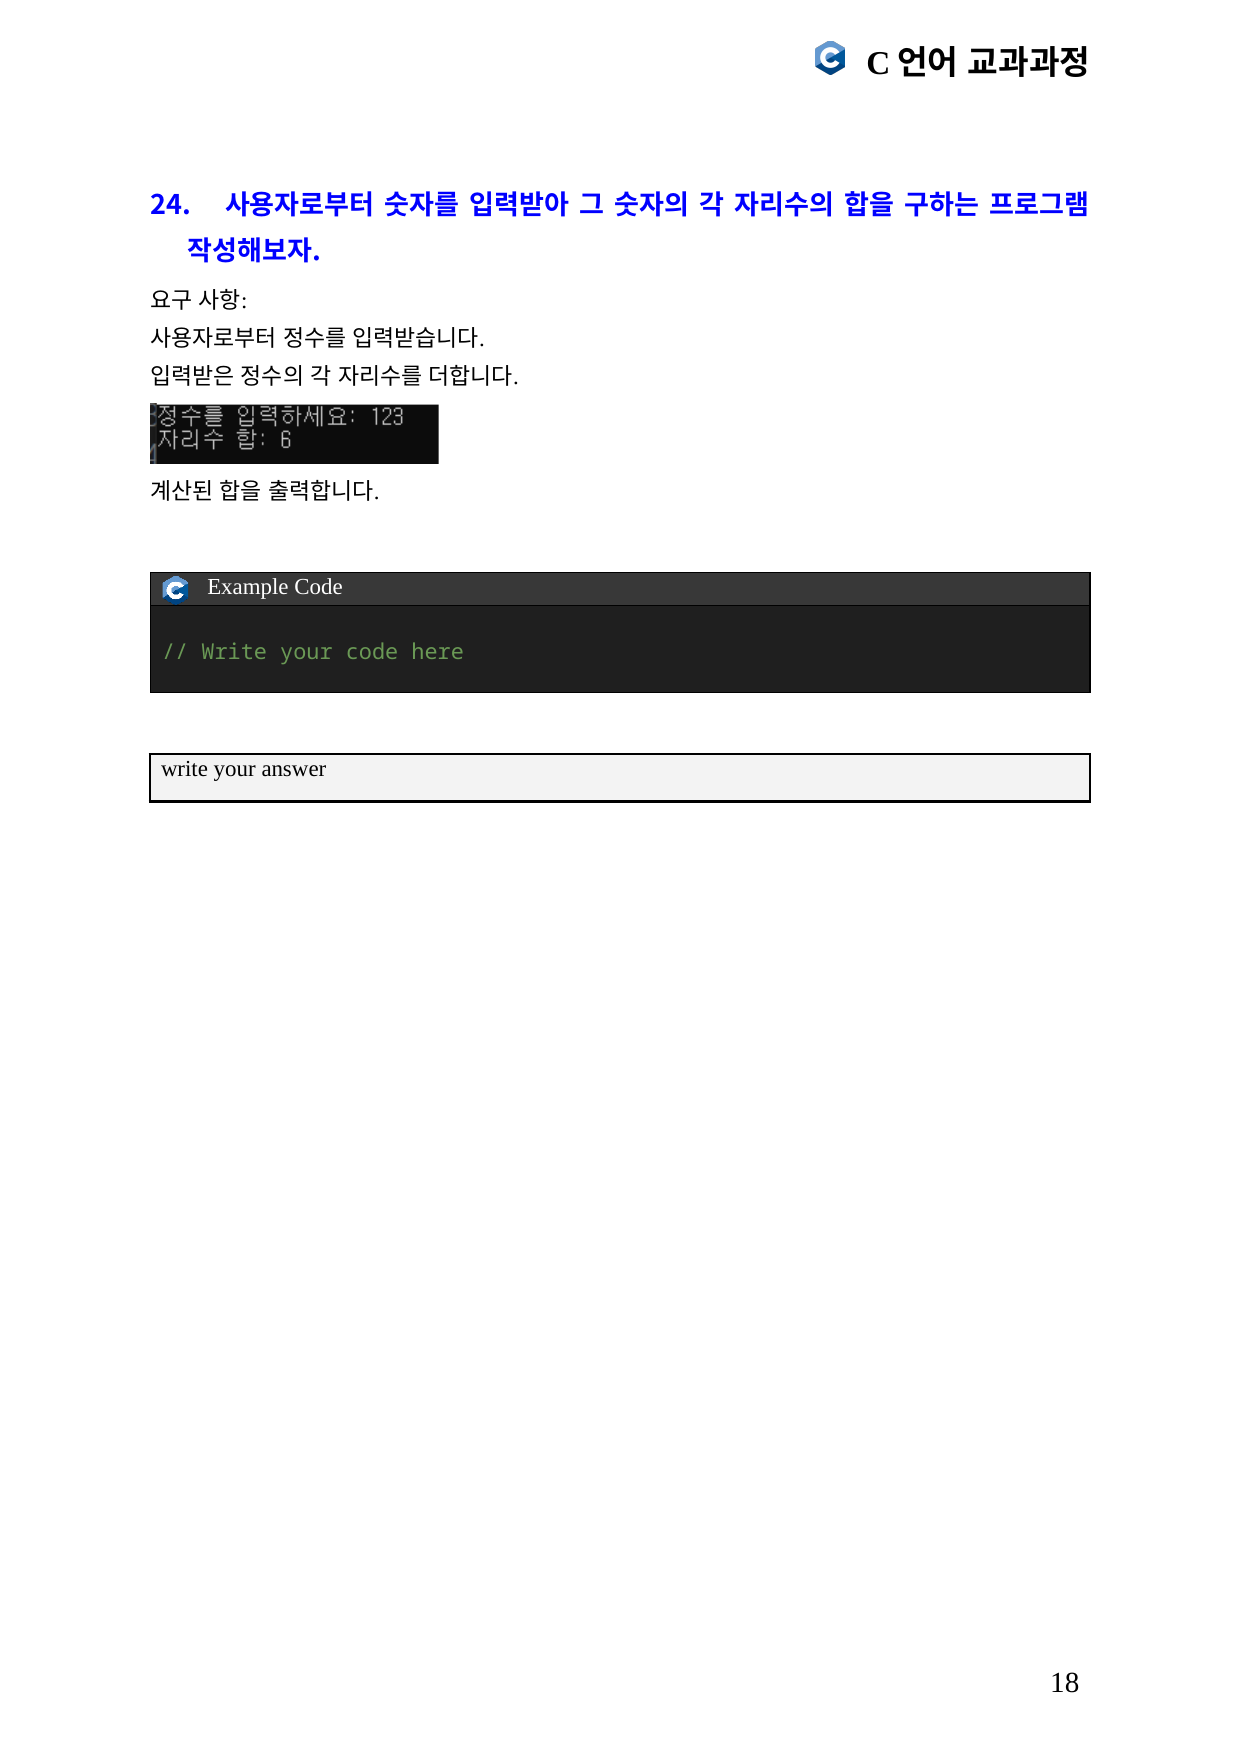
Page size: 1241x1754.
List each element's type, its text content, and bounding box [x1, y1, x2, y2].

subtitle 사용자로부터 숫자를 입력받아 그 숫자의 각 자리수의 합을 구하는 프로그램 작성해보자. [150, 183, 1090, 268]
picture [815, 41, 845, 75]
table_cell // Write your code here [151, 606, 1089, 692]
text 요구 사항: [150, 282, 1090, 315]
text 입력받은 정수의 각 자리수를 더합니다. [150, 358, 1090, 391]
table_header Example Code [151, 573, 1089, 605]
text 사용자로부터 정수를 입력받습니다. [150, 320, 1090, 353]
text 계산된 합을 출력합니다. [150, 396, 1090, 506]
picture [150, 403, 439, 464]
table_header write your answer [151, 755, 1089, 800]
picture [162, 576, 189, 605]
